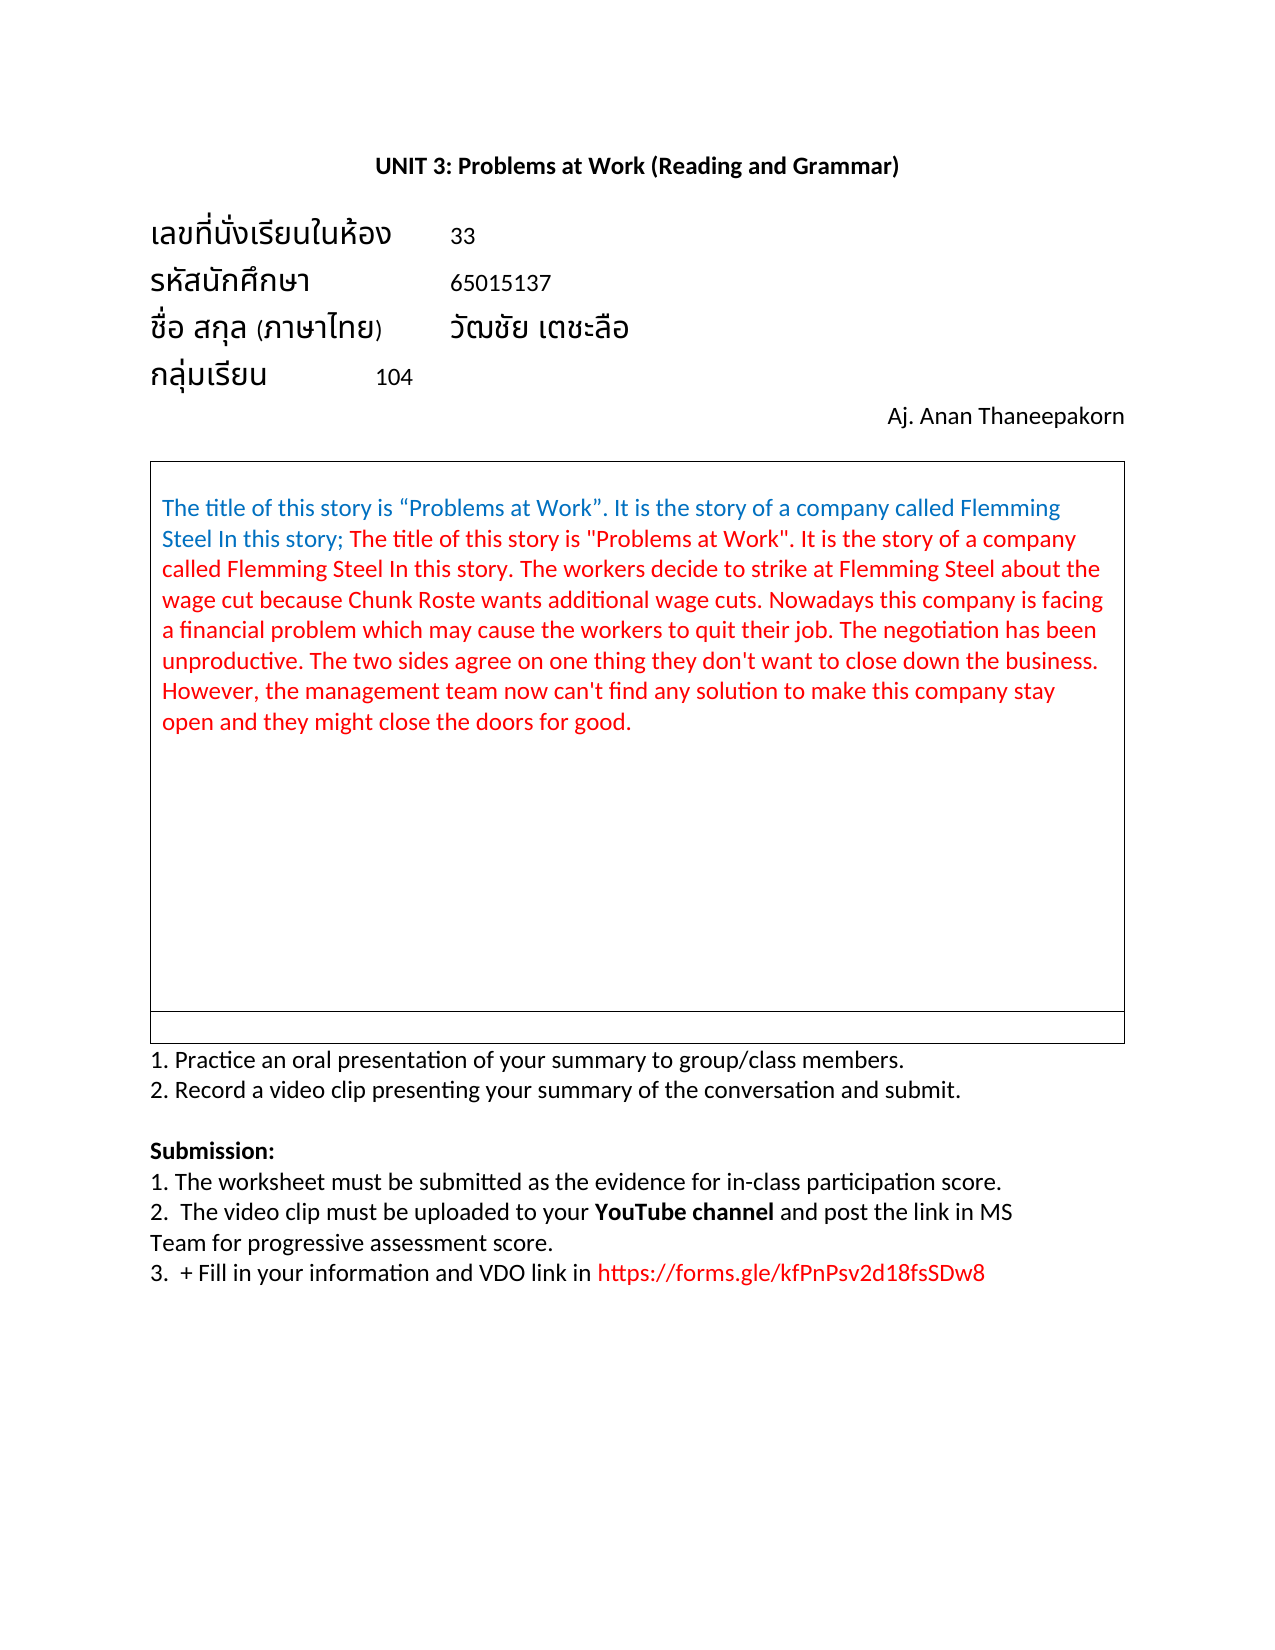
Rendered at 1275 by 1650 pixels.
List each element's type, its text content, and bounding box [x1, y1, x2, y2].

text 2. Record a video clip presenting your summary of the conversation and submit. [150, 1074, 1125, 1105]
text 2. The video clip must be uploaded to your YouTube channel and post the link in MS [150, 1196, 1125, 1227]
text รหัสนักศึกษา 65015137 [150, 258, 1125, 305]
text Submission: [150, 1135, 1125, 1166]
text 1. The worksheet must be submitted as the evidence for in-class participation score. [150, 1166, 1125, 1196]
text Team for progressive assessment score. [150, 1227, 1125, 1257]
text UNIT 3: Problems at Work (Reading and Grammar) [150, 150, 1125, 181]
text 3. + Fill in your information and VDO link in https://forms.gle/kfPnPsv2d18fsSDw8 [150, 1257, 1125, 1288]
text ชื่อ สกุล (ภาษาไทย) วัฒชัย เตชะลือ [150, 305, 1125, 353]
table_cell [151, 1012, 1124, 1043]
text Aj. Anan Thaneepakorn [150, 400, 1125, 430]
table_header The title of this story is “Problems at Work”. It is the story of a company called Flemming Steel In this story; The title of this story is "Problems at Work". It is the story of a company called Flemming Steel In this story. The workers decide to strike at Flemming Steel about the wage cut because Chunk Roste wants additional wage cuts. Nowadays this company is facing a financial problem which may cause the workers to quit their job. The negotiation has been unproductive. The two sides agree on one thing they don't want to close down the business. However, the management team now can't find any solution to make this company stay open and they might close the doors for good. [151, 462, 1124, 1011]
text 1. Practice an oral presentation of your summary to group/class members. [150, 1044, 1125, 1074]
text กลุ่มเรียน 104 [150, 353, 1125, 400]
text เลขที่นั่งเรียนในห้อง 33 [150, 211, 1125, 258]
